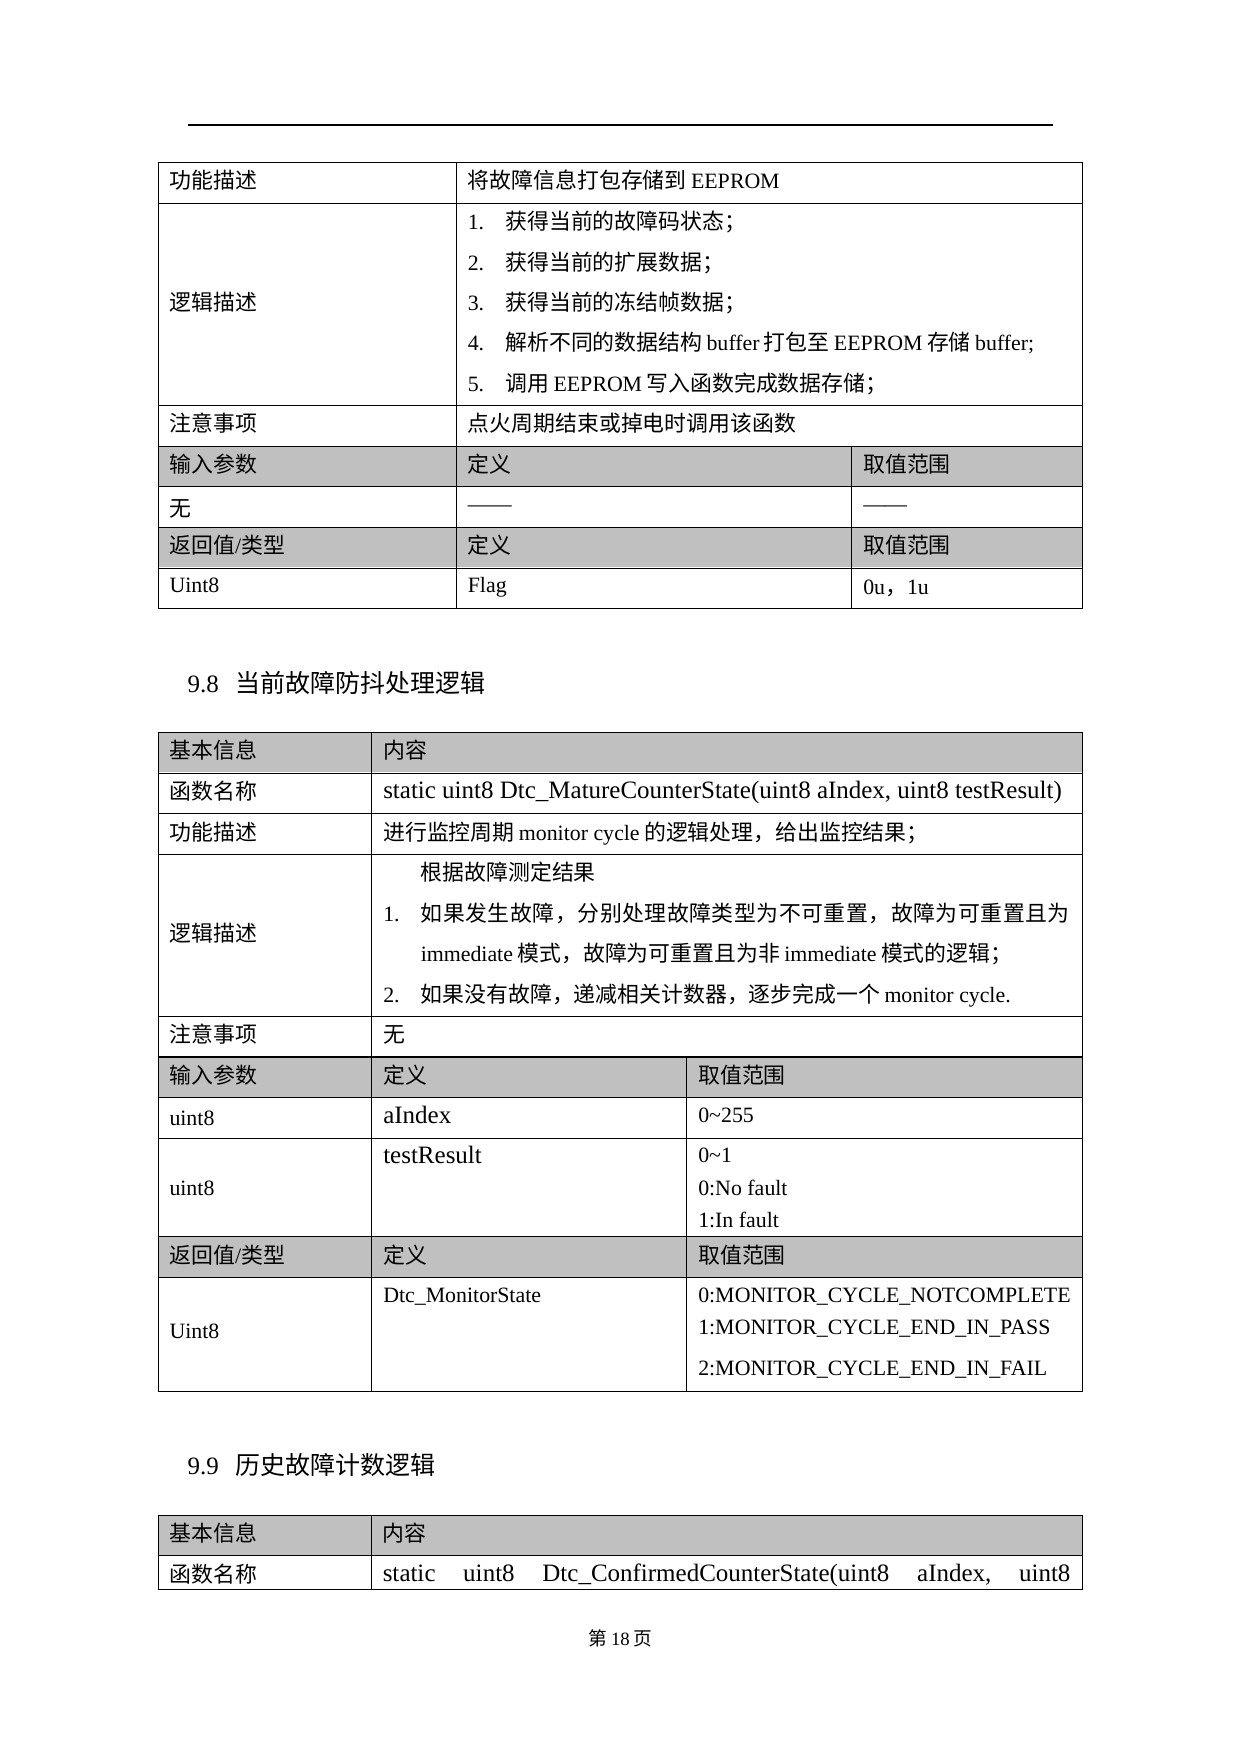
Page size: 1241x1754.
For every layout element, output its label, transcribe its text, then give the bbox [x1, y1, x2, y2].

table_cell Uint8 [159, 1278, 371, 1391]
table_cell 定义 [457, 528, 851, 567]
table_cell 注意事项 [159, 406, 456, 446]
table_cell aIndex [372, 1098, 686, 1138]
table_cell 无 [159, 487, 456, 527]
table_cell 取值范围 [852, 447, 1082, 486]
table_cell 取值范围 [687, 1237, 1082, 1277]
table_cell 根据故障测定结果 如果发生故障，分别处理故障类型为不可重置，故障为可重置且为immediate模式，故障为可重置且为非immediate模式的逻辑； 如果没有故障，递减相关计数器，逐步完成一个monitor cycle. [372, 855, 1082, 1016]
table_header 内容 [372, 733, 1082, 772]
table_cell 0u，1u [852, 569, 1082, 608]
table_cell 获得当前的故障码状态； 获得当前的扩展数据； 获得当前的冻结帧数据； 解析不同的数据结构buffer打包至EEPROM存储buffer; 调用EEPROM写入函数完成数据存储； [457, 204, 1082, 405]
table_cell 函数名称 [159, 1556, 371, 1589]
table_cell —— [457, 487, 851, 527]
table_cell 进行监控周期monitor cycle的逻辑处理，给出监控结果； [372, 814, 1082, 854]
table_cell 返回值/类型 [159, 528, 456, 567]
table_cell testResult [372, 1139, 686, 1236]
table_header 内容 [372, 1516, 1082, 1555]
table_cell 取值范围 [687, 1058, 1082, 1097]
table_header 基本信息 [159, 733, 371, 772]
table_cell Flag [457, 569, 851, 608]
table_cell 0~1 0:No fault 1:In fault [687, 1139, 1082, 1236]
table_header 基本信息 [159, 1516, 371, 1555]
table_cell Uint8 [159, 569, 456, 608]
text 当前故障防抖处理逻辑 [187, 649, 1053, 714]
table_cell 点火周期结束或掉电时调用该函数 [457, 406, 1082, 446]
table_cell 将故障信息打包存储到EEPROM [457, 163, 1082, 203]
table_cell 无 [372, 1017, 1082, 1056]
table_cell uint8 [159, 1139, 371, 1236]
table_cell 函数名称 [159, 774, 371, 813]
table_cell 输入参数 [159, 1058, 371, 1097]
table_cell 0:MONITOR_CYCLE_NOTCOMPLETE 1:MONITOR_CYCLE_END_IN_PASS 2:MONITOR_CYCLE_END_IN_FAIL [687, 1278, 1082, 1391]
table_cell static uint8 Dtc_MatureCounterState(uint8 aIndex, uint8 testResult) [372, 774, 1082, 813]
table_cell —— [852, 487, 1082, 527]
table_cell 输入参数 [159, 447, 456, 486]
table_cell 注意事项 [159, 1017, 371, 1056]
table_cell 定义 [457, 447, 851, 486]
table_cell 定义 [372, 1237, 686, 1277]
table_cell 0~255 [687, 1098, 1082, 1138]
table_cell 定义 [372, 1058, 686, 1097]
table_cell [372, 1556, 1082, 1589]
table_cell 返回值/类型 [159, 1237, 371, 1277]
table_cell uint8 [159, 1098, 371, 1138]
table_cell 取值范围 [852, 528, 1082, 567]
table_cell Dtc_MonitorState [372, 1278, 686, 1391]
table_cell 逻辑描述 [159, 204, 456, 405]
text 历史故障计数逻辑 [187, 1431, 1053, 1496]
table_cell 功能描述 [159, 814, 371, 854]
table_cell 逻辑描述 [159, 855, 371, 1016]
table_cell 功能描述 [159, 163, 456, 203]
